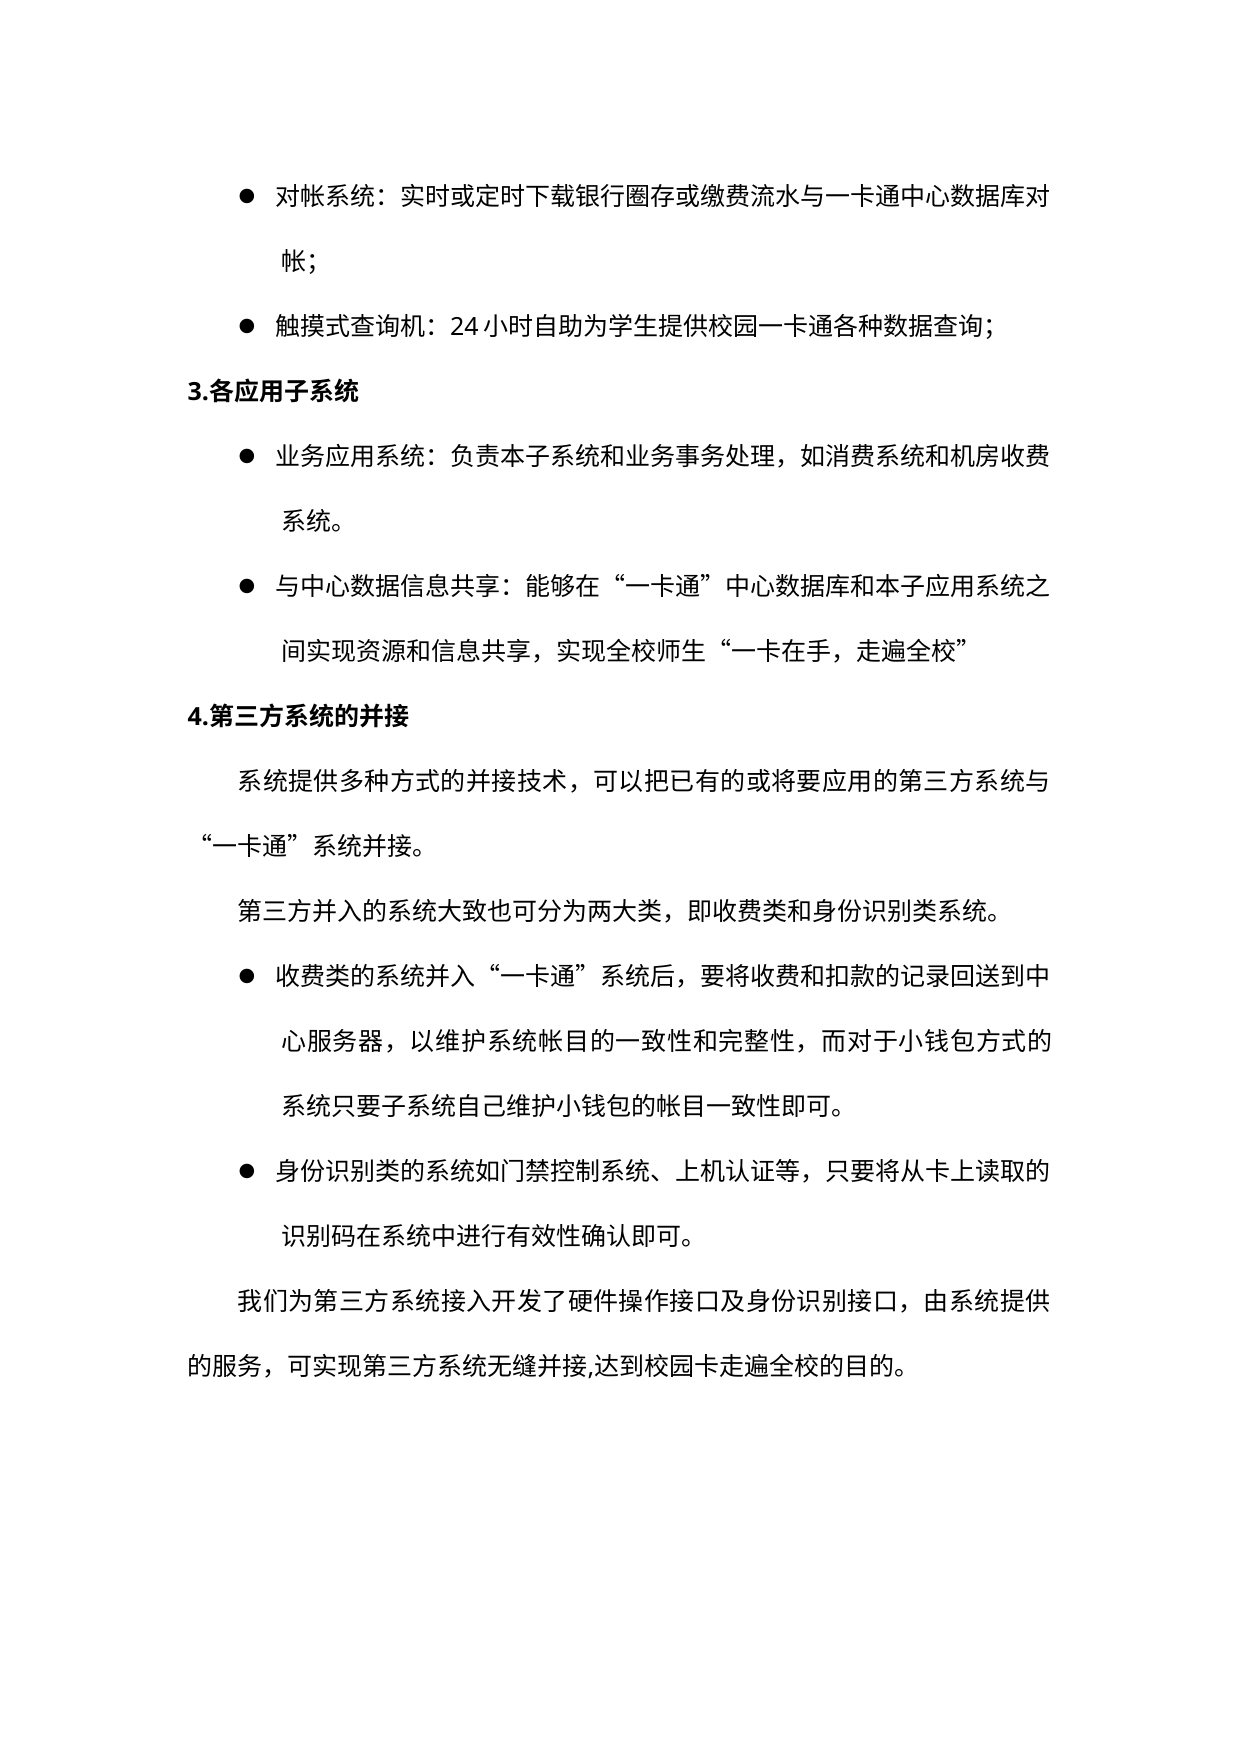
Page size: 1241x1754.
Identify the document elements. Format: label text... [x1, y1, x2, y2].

list 收费类的系统并入“一卡通”系统后，要将收费和扣款的记录回送到中心服务器，以维护系统帐目的一致性和完整性，而对于小钱包方式的系统只要子系统自己维护小钱包的帐目一致性即可。 [237, 942, 1053, 1137]
text 4.第三方系统的并接 [187, 682, 1053, 747]
list 与中心数据信息共享：能够在“一卡通”中心数据库和本子应用系统之间实现资源和信息共享，实现全校师生“一卡在手，走遍全校” [237, 552, 1053, 682]
text 3.各应用子系统 [187, 357, 1053, 422]
list 业务应用系统：负责本子系统和业务事务处理，如消费系统和机房收费系统。 [237, 422, 1053, 552]
text 系统提供多种方式的并接技术，可以把已有的或将要应用的第三方系统与“一卡通”系统并接。 [187, 747, 1053, 877]
text 我们为第三方系统接入开发了硬件操作接口及身份识别接口，由系统提供的服务，可实现第三方系统无缝并接,达到校园卡走遍全校的目的。 [187, 1267, 1053, 1397]
list 对帐系统：实时或定时下载银行圈存或缴费流水与一卡通中心数据库对帐； [237, 162, 1053, 292]
text 第三方并入的系统大致也可分为两大类，即收费类和身份识别类系统。 [187, 877, 1053, 942]
list 触摸式查询机：24小时自助为学生提供校园一卡通各种数据查询； [237, 292, 1053, 357]
list 身份识别类的系统如门禁控制系统、上机认证等，只要将从卡上读取的识别码在系统中进行有效性确认即可。 [237, 1137, 1053, 1267]
